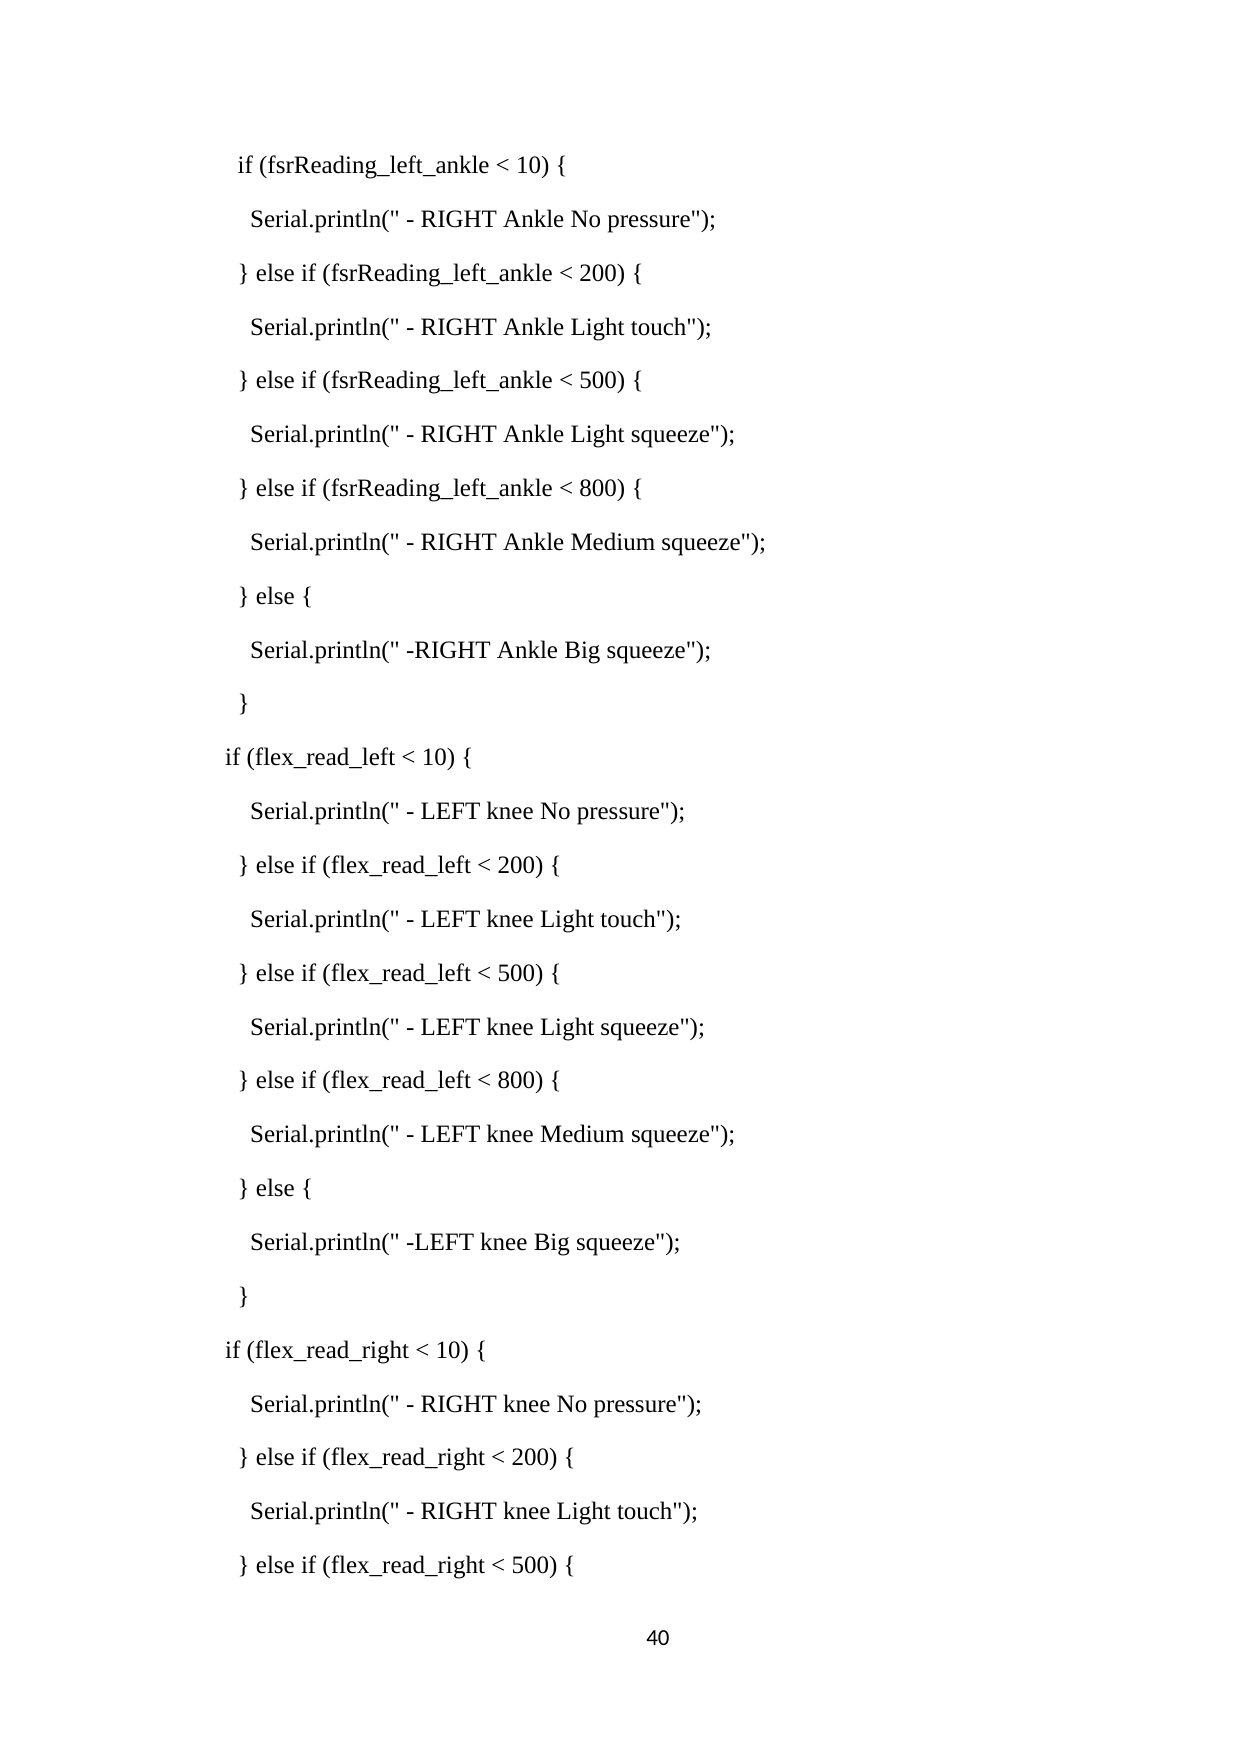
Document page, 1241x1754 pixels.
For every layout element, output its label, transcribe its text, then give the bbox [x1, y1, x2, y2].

text if (fsrReading_left_ankle < 10) { [225, 150, 1090, 179]
text } [225, 688, 1090, 717]
text Serial.println(" -LEFT knee Big squeeze"); [225, 1227, 1090, 1256]
text } else if (flex_read_left < 200) { [225, 850, 1090, 879]
text if (flex_read_left < 10) { [225, 742, 1090, 771]
text Serial.println(" - RIGHT Ankle Light touch"); [225, 312, 1090, 340]
text Serial.println(" - RIGHT Ankle Medium squeeze"); [225, 527, 1090, 556]
text Serial.println(" - RIGHT knee No pressure"); [225, 1389, 1090, 1417]
text } else if (flex_read_right < 200) { [225, 1442, 1090, 1471]
text Serial.println(" - RIGHT Ankle Light squeeze"); [225, 419, 1090, 448]
text } else if (flex_read_right < 500) { [225, 1550, 1090, 1579]
text } else if (fsrReading_left_ankle < 500) { [225, 365, 1090, 394]
text } else if (fsrReading_left_ankle < 800) { [225, 473, 1090, 502]
text Serial.println(" - RIGHT knee Light touch"); [225, 1496, 1090, 1525]
text } else if (fsrReading_left_ankle < 200) { [225, 258, 1090, 286]
text Serial.println(" -RIGHT Ankle Big squeeze"); [225, 635, 1090, 663]
text Serial.println(" - LEFT knee No pressure"); [225, 796, 1090, 825]
text Serial.println(" - LEFT knee Light squeeze"); [225, 1012, 1090, 1040]
text Serial.println(" - RIGHT Ankle No pressure"); [225, 204, 1090, 233]
text if (flex_read_right < 10) { [225, 1335, 1090, 1363]
text } [225, 1281, 1090, 1310]
text } else { [225, 1173, 1090, 1202]
text Serial.println(" - LEFT knee Light touch"); [225, 904, 1090, 933]
text } else { [225, 581, 1090, 609]
text Serial.println(" - LEFT knee Medium squeeze"); [225, 1119, 1090, 1148]
text } else if (flex_read_left < 500) { [225, 958, 1090, 987]
text } else if (flex_read_left < 800) { [225, 1066, 1090, 1094]
